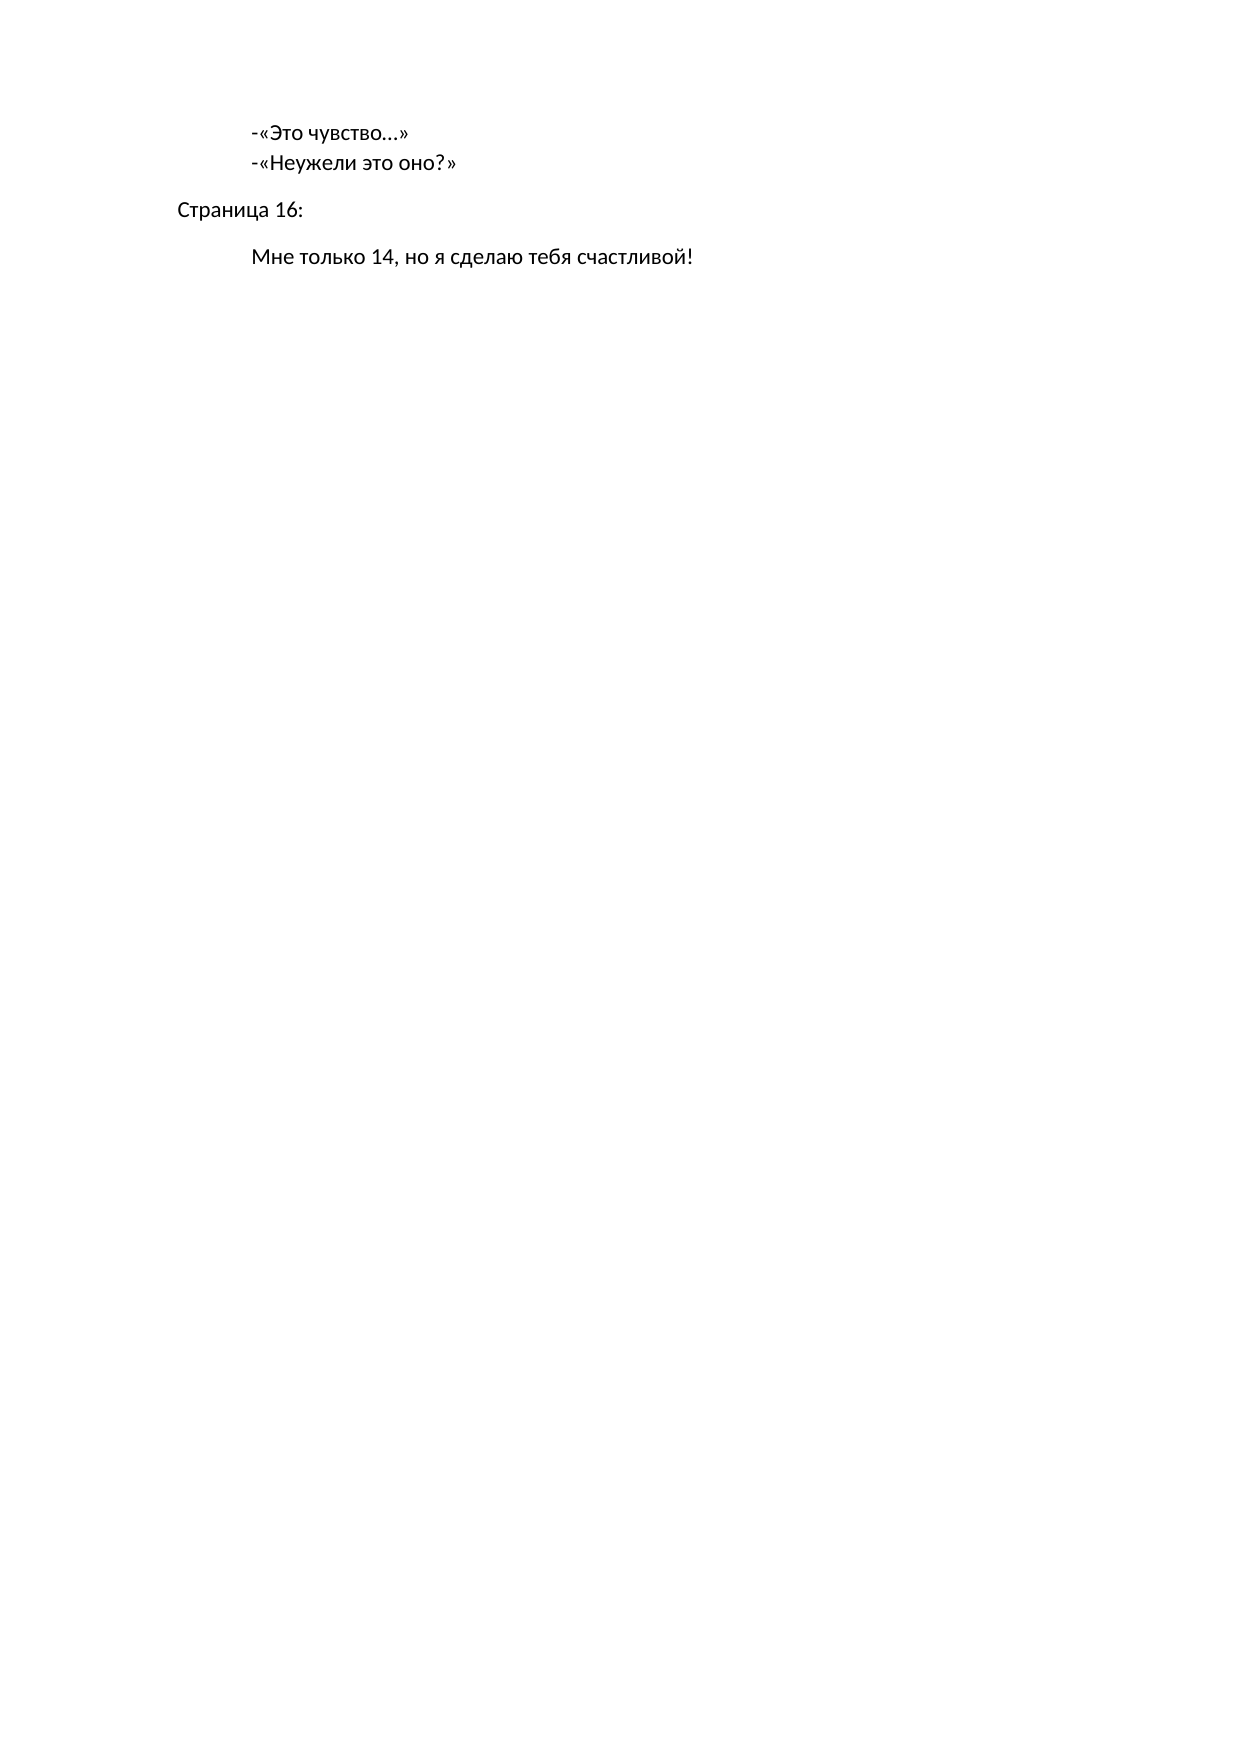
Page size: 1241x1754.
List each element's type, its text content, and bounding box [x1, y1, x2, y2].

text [177, 118, 1152, 176]
text Мне только 14, но я сделаю тебя счастливой! [177, 242, 1152, 270]
text Страница 16: [177, 195, 1152, 223]
